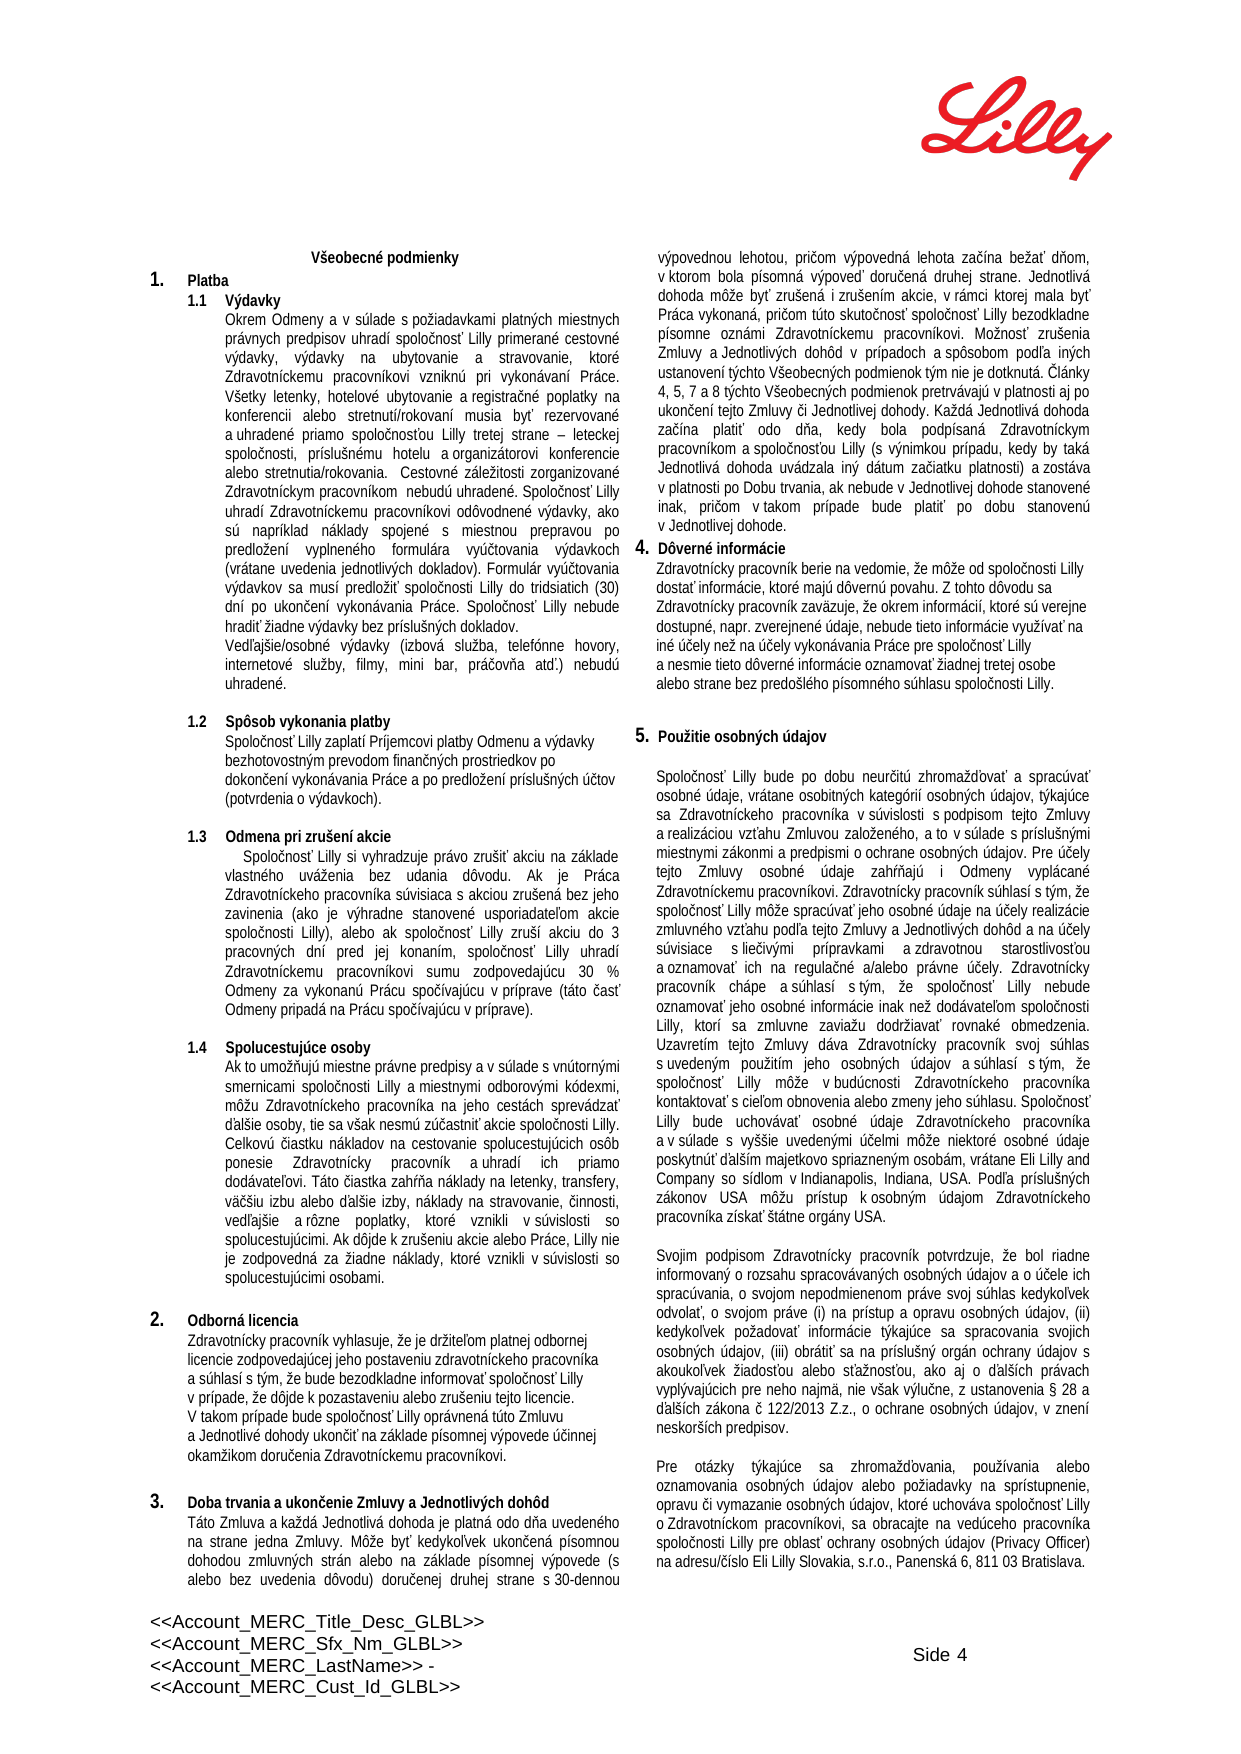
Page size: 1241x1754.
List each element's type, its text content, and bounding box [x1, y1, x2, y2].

list Spoločnosť Lilly si vyhradzuje právo zrušiť akciu na základe vlastného uváženia bez udania dôvodu. Ak je Práca Zdravotníckeho pracovníka súvisiaca s akciou zrušená bez jeho zavinenia (ako je výhradne stanovené usporiadateľom akcie spoločnosti Lilly), alebo ak spoločnosť Lilly zruší akciu do 3 pracovných dní pred jej konaním, spoločnosť Lilly uhradí Zdravotníckemu pracovníkovi sumu zodpovedajúcu 30 % Odmeny za vykonanú Prácu spočívajúcu v príprave (táto časť Odmeny pripadá na Prácu spočívajúcu v príprave). [187, 846, 620, 1019]
text Spoločnosť Lilly bude po dobu neurčitú zhromažďovať a spracúvať osobné údaje, vrátane osobitných kategórií osobných údajov, týkajúce sa Zdravotníckeho pracovníka v súvislosti s podpisom tejto Zmluvy a realizáciou vzťahu Zmluvou založeného, a to v súlade s príslušnými miestnymi zákonmi a predpismi o ochrane osobných údajov. Pre účely tejto Zmluvy osobné údaje zahŕňajú i Odmeny vyplácané Zdravotníckemu pracovníkovi. Zdravotnícky pracovník súhlasí s tým, že spoločnosť Lilly môže spracúvať jeho osobné údaje na účely realizácie zmluvného vzťahu podľa tejto Zmluvy a Jednotlivých dohôd a na účely súvisiace s liečivými prípravkami a zdravotnou starostlivosťou a oznamovať ich na regulačné a/alebo právne účely. Zdravotnícky pracovník chápe a súhlasí s tým, že spoločnosť Lilly nebude oznamovať jeho osobné informácie inak než dodávateľom spoločnosti Lilly, ktorí sa zmluvne zaviažu dodržiavať rovnaké obmedzenia. Uzavretím tejto Zmluvy dáva Zdravotnícky pracovník svoj súhlas s uvedeným použitím jeho osobných údajov a súhlasí s tým, že spoločnosť Lilly môže v budúcnosti Zdravotníckeho pracovníka kontaktovať s cieľom obnovenia alebo zmeny jeho súhlasu. Spoločnosť Lilly bude uchovávať osobné údaje Zdravotníckeho pracovníka a v súlade s vyššie uvedenými účelmi môže niektoré osobné údaje poskytnúť ďalším majetkovo spriazneným osobám, vrátane Eli Lilly and Company so sídlom v Indianapolis, Indiana, USA. Podľa príslušných zákonov USA môžu prístup k osobným údajom Zdravotníckeho pracovníka získať štátne orgány USA. [656, 766, 1090, 1226]
picture [921, 76, 1113, 181]
list Platba [150, 267, 620, 291]
text Všeobecné podmienky [150, 247, 620, 267]
text 1.4 Spolucestujúce osoby [187, 1038, 620, 1057]
list Vedľajšie/osobné výdavky (izbová služba, telefónne hovory, internetové služby, filmy, mini bar, práčovňa atď.) nebudú uhradené. [225, 636, 620, 693]
list Odborná licencia Zdravotnícky pracovník vyhlasuje, že je držiteľom platnej odbornej licencie zodpovedajúcej jeho postaveniu zdravotníckeho pracovníka a súhlasí s tým, že bude bezodkladne informovať spoločnosť Lilly v prípade, že dôjde k pozastaveniu alebo zrušeniu tejto licencie. V takom prípade bude spoločnosť Lilly oprávnená túto Zmluvu a Jednotlivé dohody ukončiť na základe písomnej výpovede účinnej okamžikom doručenia Zdravotníckemu pracovníkovi. [150, 1306, 620, 1489]
text 1.2 Spôsob vykonania platby Spoločnosť Lilly zaplatí Príjemcovi platby Odmenu a výdavky bezhotovostným prevodom finančných prostriedkov po dokončení vykonávania Práce a po predložení príslušných účtov (potvrdenia o výdavkoch). [187, 712, 620, 808]
text Táto Zmluva a každá Jednotlivá dohoda je platná odo dňa uvedeného na strane jedna Zmluvy. Môže byť kedykoľvek ukončená písomnou dohodou zmluvných strán alebo na základe písomnej výpovede (s alebo bez uvedenia dôvodu) doručenej druhej strane s 30-dennou výpovednou lehotou, pričom výpovedná lehota začína bežať dňom, v ktorom bola písomná výpoveď doručená druhej strane. Jednotlivá dohoda môže byť zrušená i zrušením akcie, v rámci ktorej mala byť Práca vykonaná, pričom túto skutočnosť spoločnosť Lilly bezodkladne písomne oznámi Zdravotníckemu pracovníkovi. Možnosť zrušenia Zmluvy a Jednotlivých dohôd v prípadoch a spôsobom podľa iných ustanovení týchto Všeobecných podmienok tým nie je dotknutá. Články 4, 5, 7 a 8 týchto Všeobecných podmienok pretrvávajú v platnosti aj po ukončení tejto Zmluvy či Jednotlivej dohody. Každá Jednotlivá dohoda začína platiť odo dňa, kedy bola podpísaná Zdravotníckym pracovníkom a spoločnosťou Lilly (s výnimkou prípadu, kedy by taká Jednotlivá dohoda uvádzala iný dátum začiatku platnosti) a zostáva v platnosti po Dobu trvania, ak nebude v Jednotlivej dohode stanovené inak, pričom v takom prípade bude platiť po dobu stanovenú v Jednotlivej dohode. [658, 247, 1090, 535]
list Výdavky [187, 291, 620, 310]
list Doba trvania a ukončenie Zmluvy a Jednotlivých dohôd [150, 1489, 620, 1513]
text Zdravotnícky pracovník berie na vedomie, že môže od spoločnosti Lilly dostať informácie, ktoré majú dôvernú povahu. Z tohto dôvodu sa Zdravotnícky pracovník zaväzuje, že okrem informácií, ktoré sú verejne dostupné, napr. zverejnené údaje, nebude tieto informácie využívať na iné účely než na účely vykonávania Práce pre spoločnosť Lilly a nesmie tieto dôverné informácie oznamovať žiadnej tretej osobe alebo strane bez predošlého písomného súhlasu spoločnosti Lilly. [656, 559, 1090, 693]
list Okrem Odmeny a v súlade s požiadavkami platných miestnych právnych predpisov uhradí spoločnosť Lilly primerané cestovné výdavky, výdavky na ubytovanie a stravovanie, ktoré Zdravotníckemu pracovníkovi vzniknú pri vykonávaní Práce. Všetky letenky, hotelové ubytovanie a registračné poplatky na konferencii alebo stretnutí/rokovaní musia byť rezervované a uhradené priamo spoločnosťou Lilly tretej strane – leteckej spoločnosti, príslušnému hotelu a organizátorovi konferencie alebo stretnutia/rokovania. Cestovné záležitosti zorganizované Zdravotníckym pracovníkom nebudú uhradené. Spoločnosť Lilly uhradí Zdravotníckemu pracovníkovi odôvodnené výdavky, ako sú napríklad náklady spojené s miestnou prepravou po predložení vyplneného formulára vyúčtovania výdavkoch (vrátane uvedenia jednotlivých dokladov). Formulár vyúčtovania výdavkov sa musí predložiť spoločnosti Lilly do tridsiatich (30) dní po ukončení vykonávania Práce. Spoločnosť Lilly nebude hradiť žiadne výdavky bez príslušných dokladov. [225, 310, 620, 636]
list Použitie osobných údajov [635, 723, 1090, 747]
text 1.3 Odmena pri zrušení akcie [187, 827, 620, 846]
text Svojim podpisom Zdravotnícky pracovník potvrdzuje, že bol riadne informovaný o rozsahu spracovávaných osobných údajov a o účele ich spracúvania, o svojom nepodmienenom práve svoj súhlas kedykoľvek odvolať, o svojom práve (i) na prístup a opravu osobných údajov, (ii) kedykoľvek požadovať informácie týkajúce sa spracovania svojich osobných údajov, (iii) obrátiť sa na príslušný orgán ochrany údajov s akoukoľvek žiadosťou alebo sťažnosťou, ako aj o ďalších právach vyplývajúcich pre neho najmä, nie však výlučne, z ustanovenia § 28 a ďalších zákona č 122/2013 Z.z., o ochrane osobných údajov, v znení neskorších predpisov. [656, 1246, 1090, 1437]
text Pre otázky týkajúce sa zhromažďovania, používania alebo oznamovania osobných údajov alebo požiadavky na sprístupnenie, opravu či vymazanie osobných údajov, ktoré uchováva spoločnosť Lilly o Zdravotníckom pracovníkovi, sa obracajte na vedúceho pracovníka spoločnosti Lilly pre oblasť ochrany osobných údajov (Privacy Officer) na adresu/číslo Eli Lilly Slovakia, s.r.o., Panenská 6, 811 03 Bratislava. [656, 1456, 1090, 1571]
list Ak to umožňujú miestne právne predpisy a v súlade s vnútornými smernicami spoločnosti Lilly a miestnymi odborovými kódexmi, môžu Zdravotníckeho pracovníka na jeho cestách sprevádzať ďalšie osoby, tie sa však nesmú zúčastniť akcie spoločnosti Lilly. Celkovú čiastku nákladov na cestovanie spolucestujúcich osôb ponesie Zdravotnícky pracovník a uhradí ich priamo dodávateľovi. Táto čiastka zahŕňa náklady na letenky, transfery, väčšiu izbu alebo ďalšie izby, náklady na stravovanie, činnosti, vedľajšie a rôzne poplatky, ktoré vznikli v súvislosti so spolucestujúcimi. Ak dôjde k zrušeniu akcie alebo Práce, Lilly nie je zodpovedná za žiadne náklady, ktoré vznikli v súvislosti so spolucestujúcimi osobami. [225, 1057, 620, 1287]
list Dôverné informácie [635, 535, 1090, 559]
